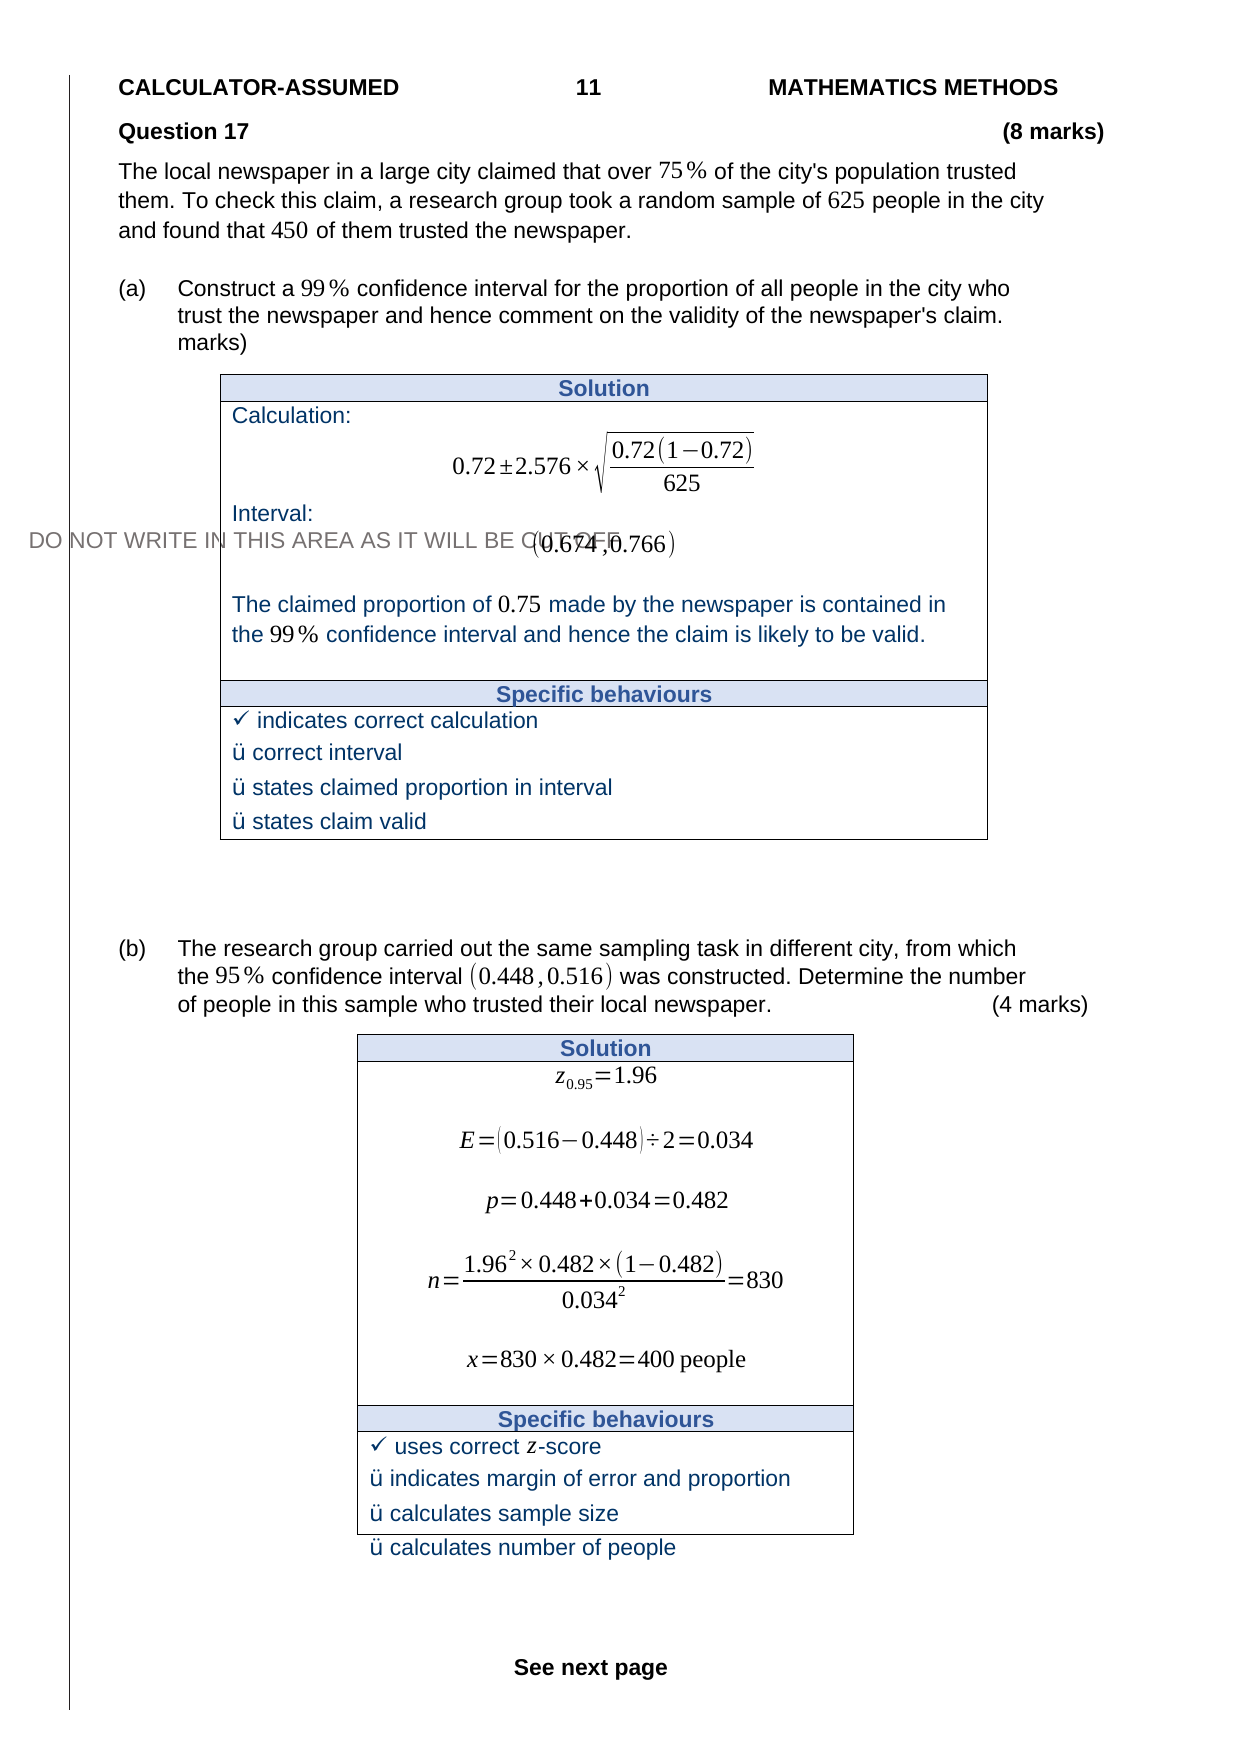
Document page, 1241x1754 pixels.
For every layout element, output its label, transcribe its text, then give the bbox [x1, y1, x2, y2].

text Question 17 (8 marks) [118, 118, 1063, 144]
text The local newspaper in a large city claimed that over of the city's population trusted them. To check this claim, a research group took a random sample of people in the city and found that of them trusted the newspaper. [118, 157, 1063, 244]
text (b) The research group carried out the same sampling task in different city, from which the confidence interval was constructed. Determine the number of people in this sample who trusted their local newspaper. (4 marks) [118, 934, 1038, 1017]
text (a) Construct a confidence interval for the proportion of all people in the city who trust the newspaper and hence comment on the validity of the newspaper's claim. (4 marks) [118, 274, 1038, 355]
